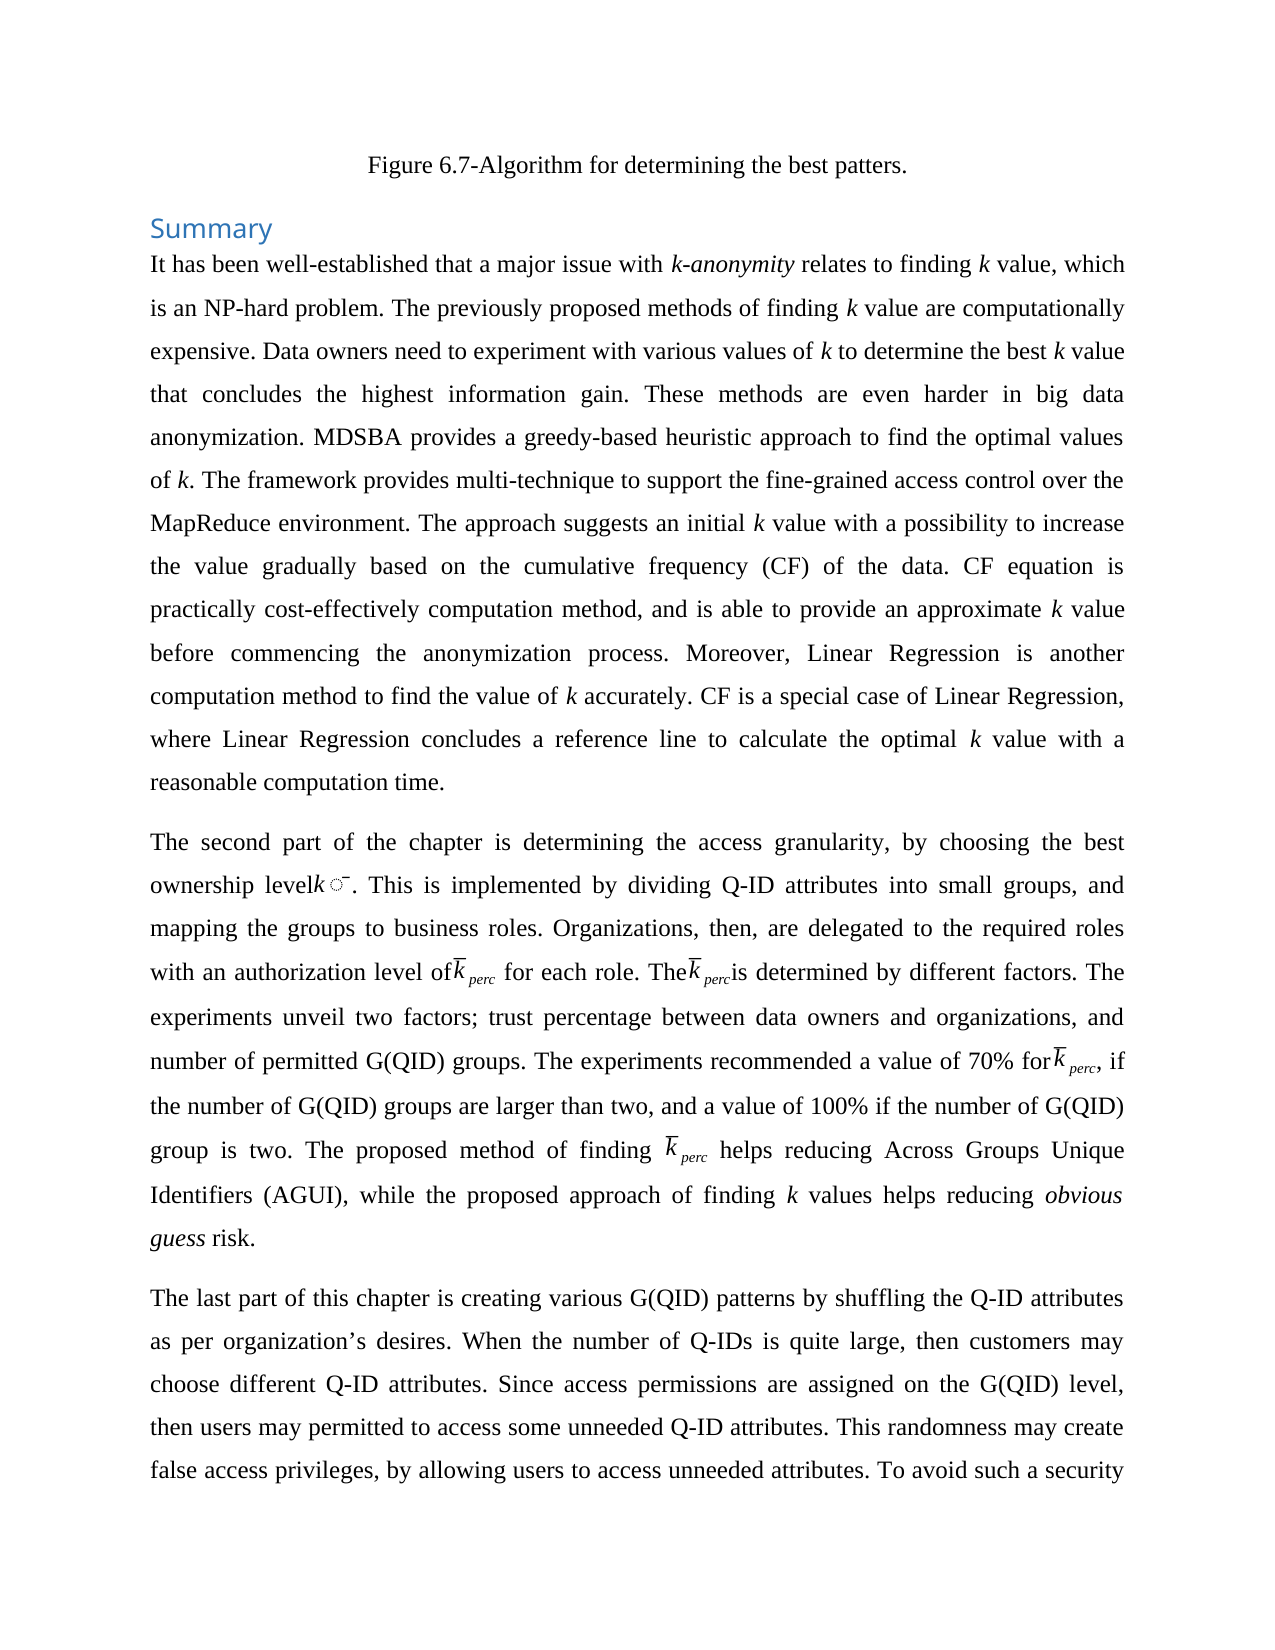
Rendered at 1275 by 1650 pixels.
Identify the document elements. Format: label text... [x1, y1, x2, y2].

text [150, 1283, 1125, 1484]
text It has been well-established that a major issue with k-anonymity relates to finding k value, which is an NP-hard problem. The previously proposed methods of finding k value are computationally expensive. Data owners need to experiment with various values of k to determine the best k value that concludes the highest information gain. These methods are even harder in big data anonymization. MDSBA provides a greedy-based heuristic approach to find the optimal values of k. The framework provides multi-technique to support the fine-grained access control over the MapReduce environment. The approach suggests an initial k value with a possibility to increase the value gradually based on the cumulative frequency (CF) of the data. CF equation is practically cost-effectively computation method, and is able to provide an approximate k value before commencing the anonymization process. Moreover, Linear Regression is another computation method to find the value of k accurately. CF is a special case of Linear Regression, where Linear Regression concludes a reference line to calculate the optimal k value with a reasonable computation time. [150, 249, 1125, 796]
text Figure 6.7-Algorithm for determining the best patters. [150, 150, 1125, 179]
text The second part of the chapter is determining the access granularity, by choosing the best ownership level. This is implemented by dividing Q-ID attributes into small groups, and mapping the groups to business roles. Organizations, then, are delegated to the required roles with an authorization level of for each role. Theis determined by different factors. The experiments unveil two factors; trust percentage between data owners and organizations, and number of permitted G(QID) groups. The experiments recommended a value of 70% for, if the number of G(QID) groups are larger than two, and a value of 100% if the number of G(QID) group is two. The proposed method of finding helps reducing Across Groups Unique Identifiers (AGUI), while the proposed approach of finding k values helps reducing obvious guess risk. [150, 827, 1125, 1252]
subtitle Summary [150, 210, 1125, 247]
